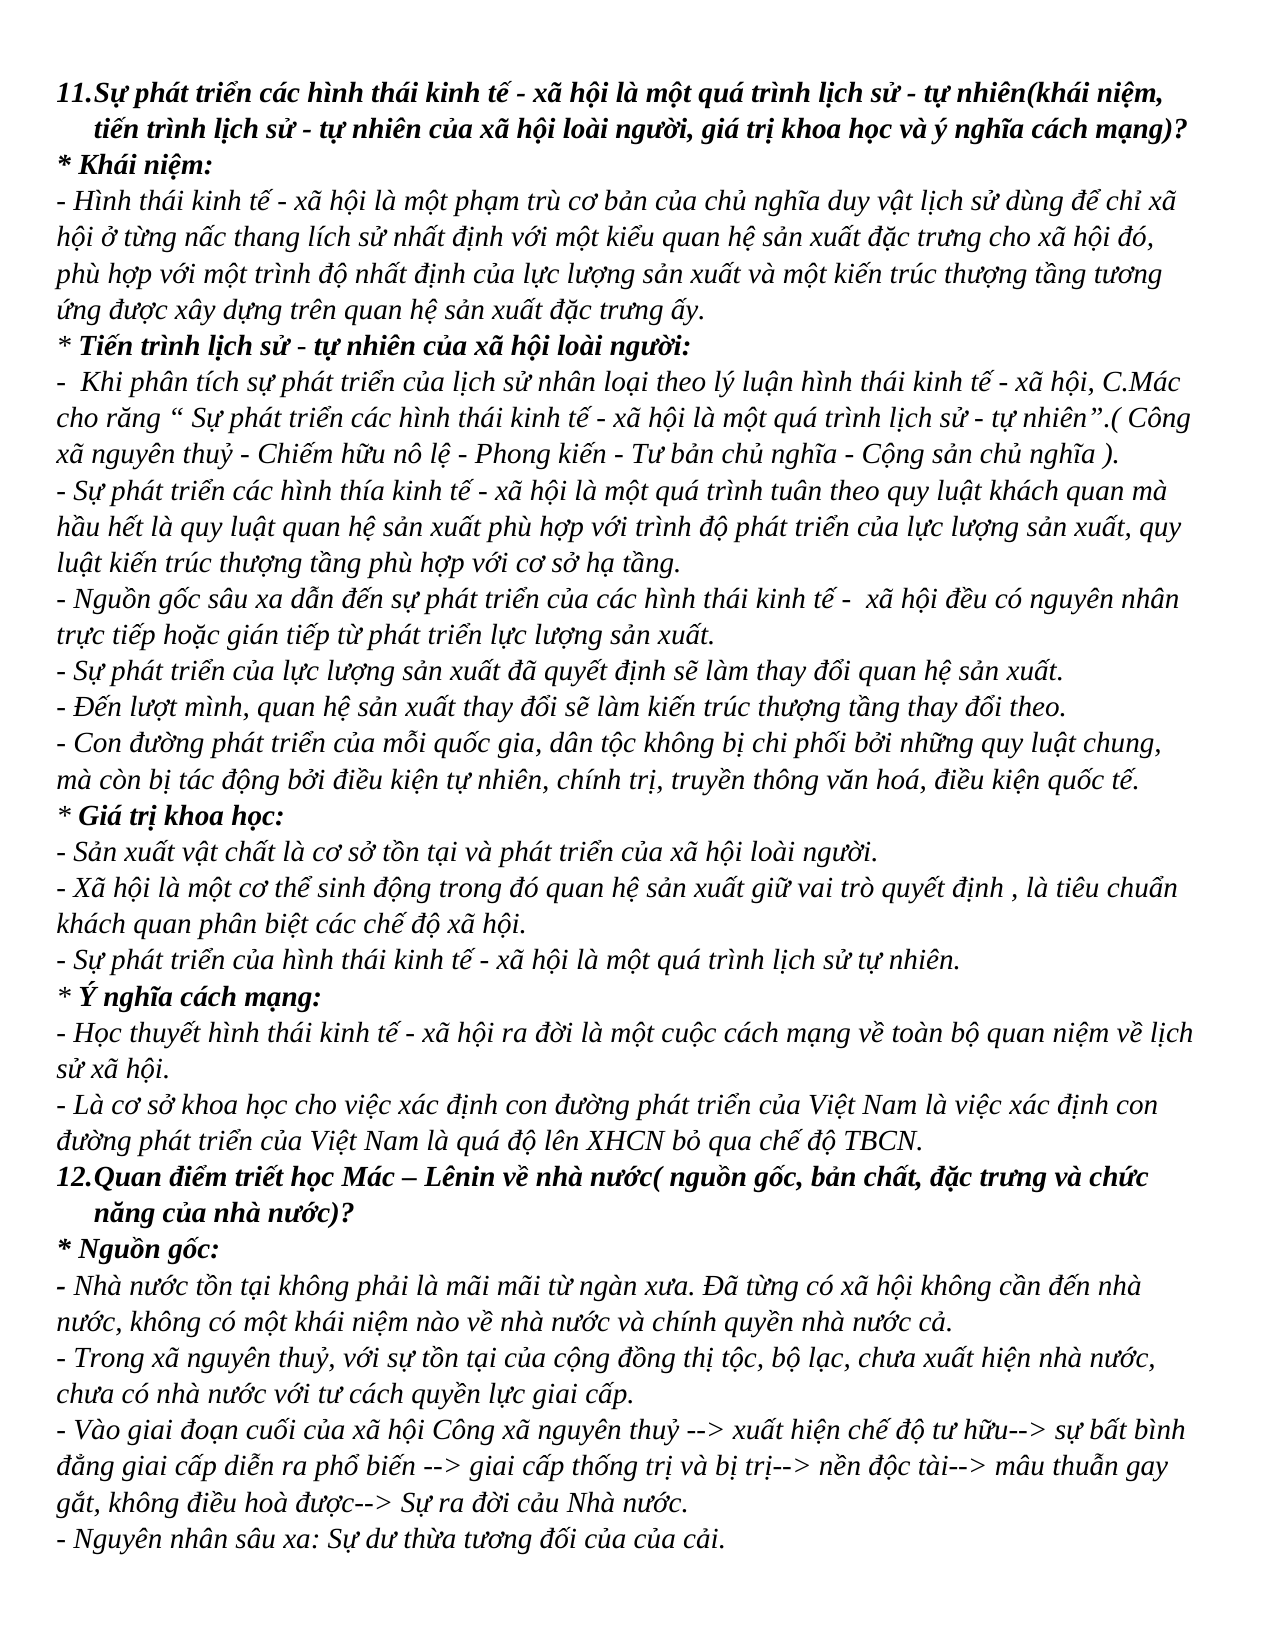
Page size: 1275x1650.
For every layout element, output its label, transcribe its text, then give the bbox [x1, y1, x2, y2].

list Quan điểm triết học Mác – Lênin về nhà nước( nguồn gốc, bản chất, đặc trưng và chức năng của nhà nước)? [56, 1159, 1200, 1229]
list - Vào giai đoạn cuối của xã hội Công xã nguyên thuỷ --> xuất hiện chế độ tư hữu--> sự bất bình đẳng giai cấp diễn ra phổ biến --> giai cấp thống trị và bị trị--> nền độc tài--> mâu thuẫn gay gắt, không điều hoà được--> Sự ra đời cảu Nhà nước. [56, 1412, 1200, 1518]
list - Sản xuất vật chất là cơ sở tồn tại và phát triển của xã hội loài người. [56, 834, 1200, 868]
list - Là cơ sở khoa học cho việc xác định con đường phát triển của Việt Nam là việc xác định con đường phát triển của Việt Nam là quá độ lên XHCN bỏ qua chế độ TBCN. [56, 1087, 1200, 1157]
list - Nguyên nhân sâu xa: Sự dư thừa tương đối của của cải. [56, 1521, 1200, 1554]
list * Ý nghĩa cách mạng: [56, 979, 1200, 1012]
list * Nguồn gốc: [56, 1232, 1200, 1265]
list * Tiến trình lịch sử - tự nhiên của xã hội loài người: [56, 328, 1200, 362]
list - Sự phát triển các hình thía kinh tế - xã hội là một quá trình tuân theo quy luật khách quan mà hầu hết là quy luật quan hệ sản xuất phù hợp với trình độ phát triển của lực lượng sản xuất, quy luật kiến trúc thượng tầng phù hợp với cơ sở hạ tầng. [56, 473, 1200, 578]
list - Nhà nước tồn tại không phải là mãi mãi từ ngàn xưa. Đã từng có xã hội không cần đến nhà nước, không có một khái niệm nào về nhà nước và chính quyền nhà nước cả. [56, 1268, 1200, 1337]
list - Đến lượt mình, quan hệ sản xuất thay đổi sẽ làm kiến trúc thượng tầng thay đổi theo. [56, 689, 1200, 723]
list - Nguồn gốc sâu xa dẫn đến sự phát triển của các hình thái kinh tế - xã hội đều có nguyên nhân trực tiếp hoặc gián tiếp từ phát triển lực lượng sản xuất. [56, 581, 1200, 651]
list - Sự phát triển của hình thái kinh tế - xã hội là một quá trình lịch sử tự nhiên. [56, 942, 1200, 976]
list - Hình thái kinh tế - xã hội là một phạm trù cơ bản của chủ nghĩa duy vật lịch sử dùng để chỉ xã hội ở từng nấc thang lích sử nhất định với một kiểu quan hệ sản xuất đặc trưng cho xã hội đó, phù hợp với một trình độ nhất định của lực lượng sản xuất và một kiến trúc thượng tầng tương ứng được xây dựng trên quan hệ sản xuất đặc trưng ấy. [56, 183, 1200, 325]
list - Trong xã nguyên thuỷ, với sự tồn tại của cộng đồng thị tộc, bộ lạc, chưa xuất hiện nhà nước, chưa có nhà nước với tư cách quyền lực giai cấp. [56, 1340, 1200, 1410]
list - Con đường phát triển của mỗi quốc gia, dân tộc không bị chi phối bởi những quy luật chung, mà còn bị tác động bởi điều kiện tự nhiên, chính trị, truyền thông văn hoá, điều kiện quốc tế. [56, 726, 1200, 795]
list * Giá trị khoa học: [56, 798, 1200, 831]
list Sự phát triển các hình thái kinh tế - xã hội là một quá trình lịch sử - tự nhiên(khái niệm, tiến trình lịch sử - tự nhiên của xã hội loài người, giá trị khoa học và ý nghĩa cách mạng)? [56, 75, 1200, 145]
list - Xã hội là một cơ thể sinh động trong đó quan hệ sản xuất giữ vai trò quyết định , là tiêu chuẩn khách quan phân biệt các chế độ xã hội. [56, 870, 1200, 940]
list - Sự phát triển của lực lượng sản xuất đã quyết định sẽ làm thay đổi quan hệ sản xuất. [56, 653, 1200, 687]
list * Khái niệm: [56, 147, 1200, 181]
list - Khi phân tích sự phát triển của lịch sử nhân loại theo lý luận hình thái kinh tế - xã hội, C.Mác cho răng “ Sự phát triển các hình thái kinh tế - xã hội là một quá trình lịch sử - tự nhiên”.( Công xã nguyên thuỷ - Chiếm hữu nô lệ - Phong kiến - Tư bản chủ nghĩa - Cộng sản chủ nghĩa ). [56, 364, 1200, 470]
list - Học thuyết hình thái kinh tế - xã hội ra đời là một cuộc cách mạng về toàn bộ quan niệm về lịch sử xã hội. [56, 1015, 1200, 1084]
